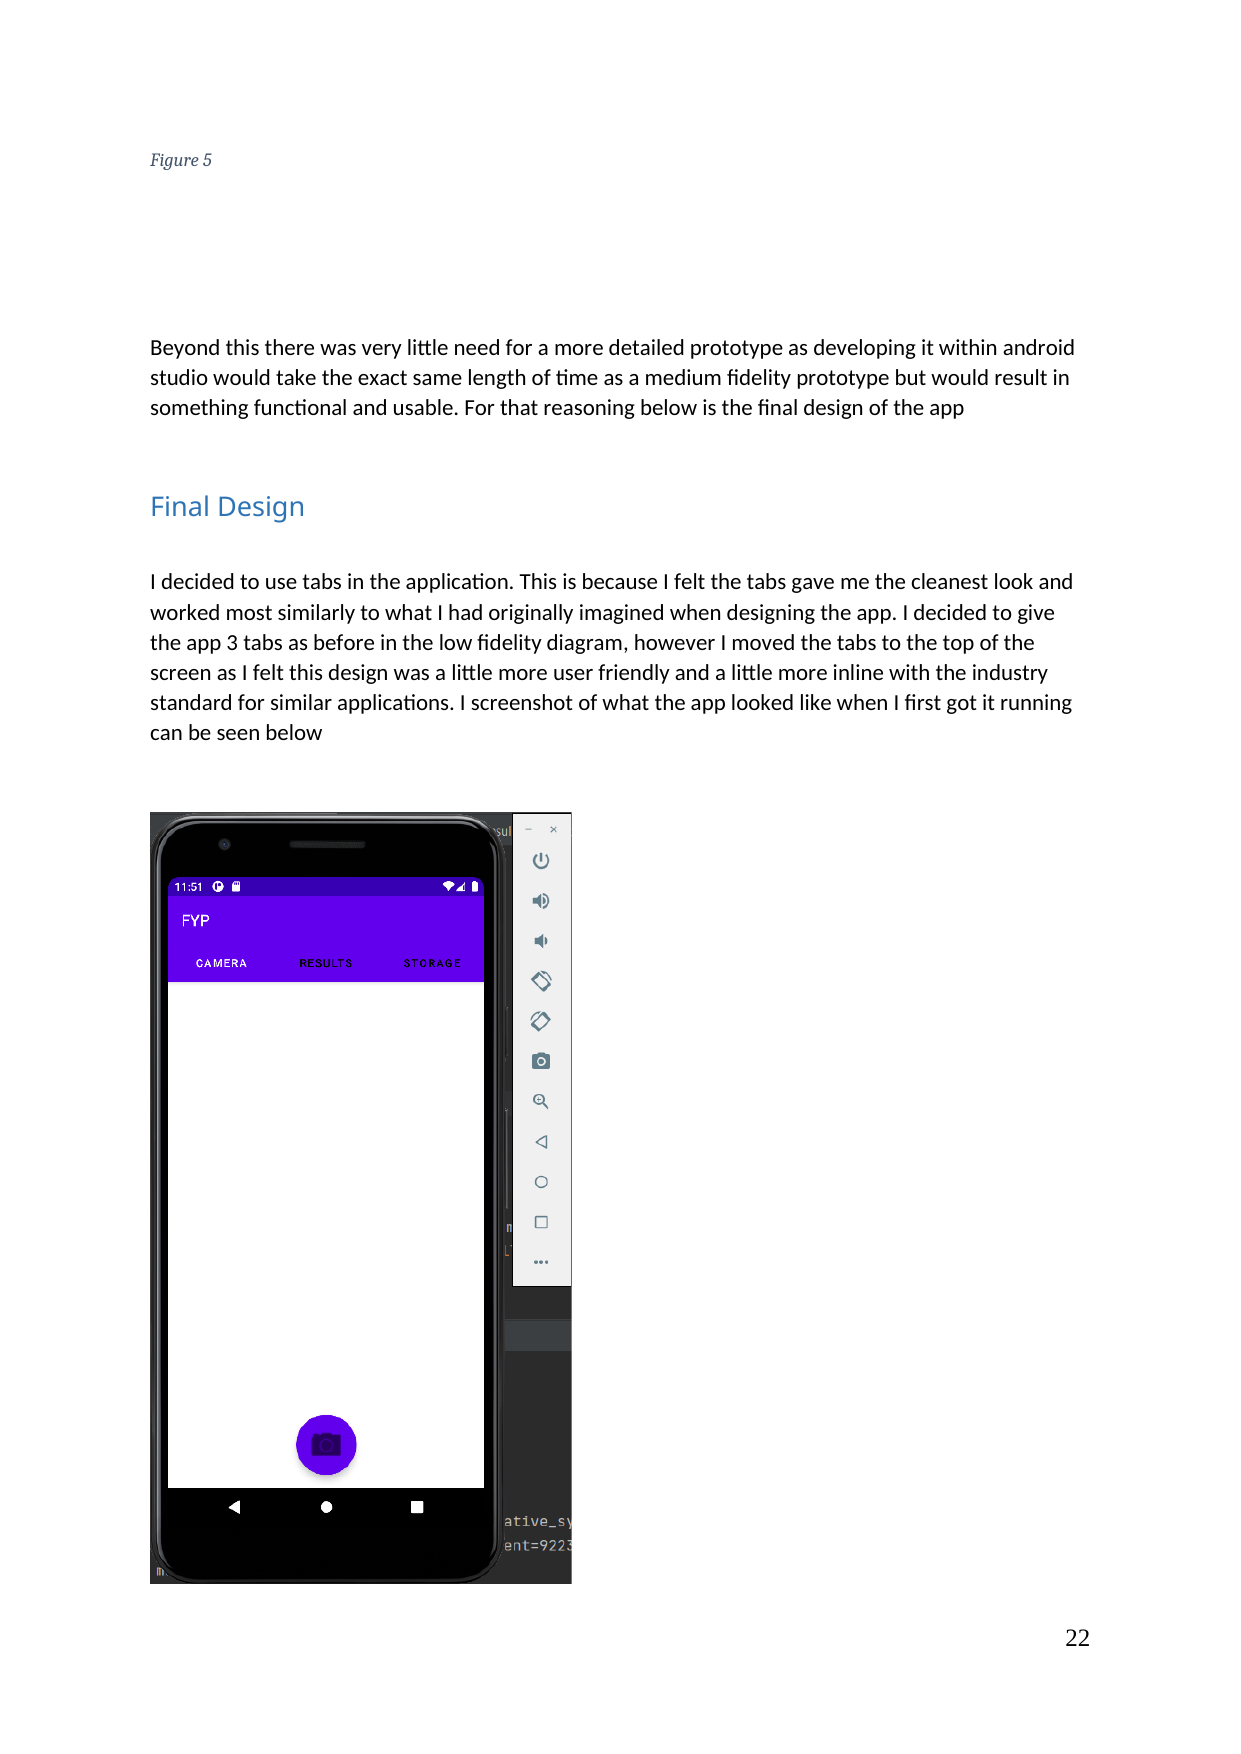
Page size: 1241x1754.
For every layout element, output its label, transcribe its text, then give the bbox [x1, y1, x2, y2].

picture [150, 812, 572, 1584]
text Beyond this there was very little need for a more detailed prototype as developing it within android studio would take the exact same length of time as a medium fidelity prototype but would result in something functional and usable. For that reasoning below is the final design of the app [150, 333, 1090, 421]
text Figure 5 [150, 150, 1090, 172]
subtitle Final Design [150, 487, 1090, 524]
text I decided to use tabs in the application. This is because I felt the tabs gave me the cleanest look and worked most similarly to what I had originally imagined when designing the app. I decided to give the app 3 tabs as before in the low fidelity diagram, however I moved the tabs to the top of the screen as I felt this design was a little more user friendly and a little more inline with the industry standard for similar applications. I screenshot of what the app looked like when I first got it running can be seen below [150, 567, 1090, 747]
